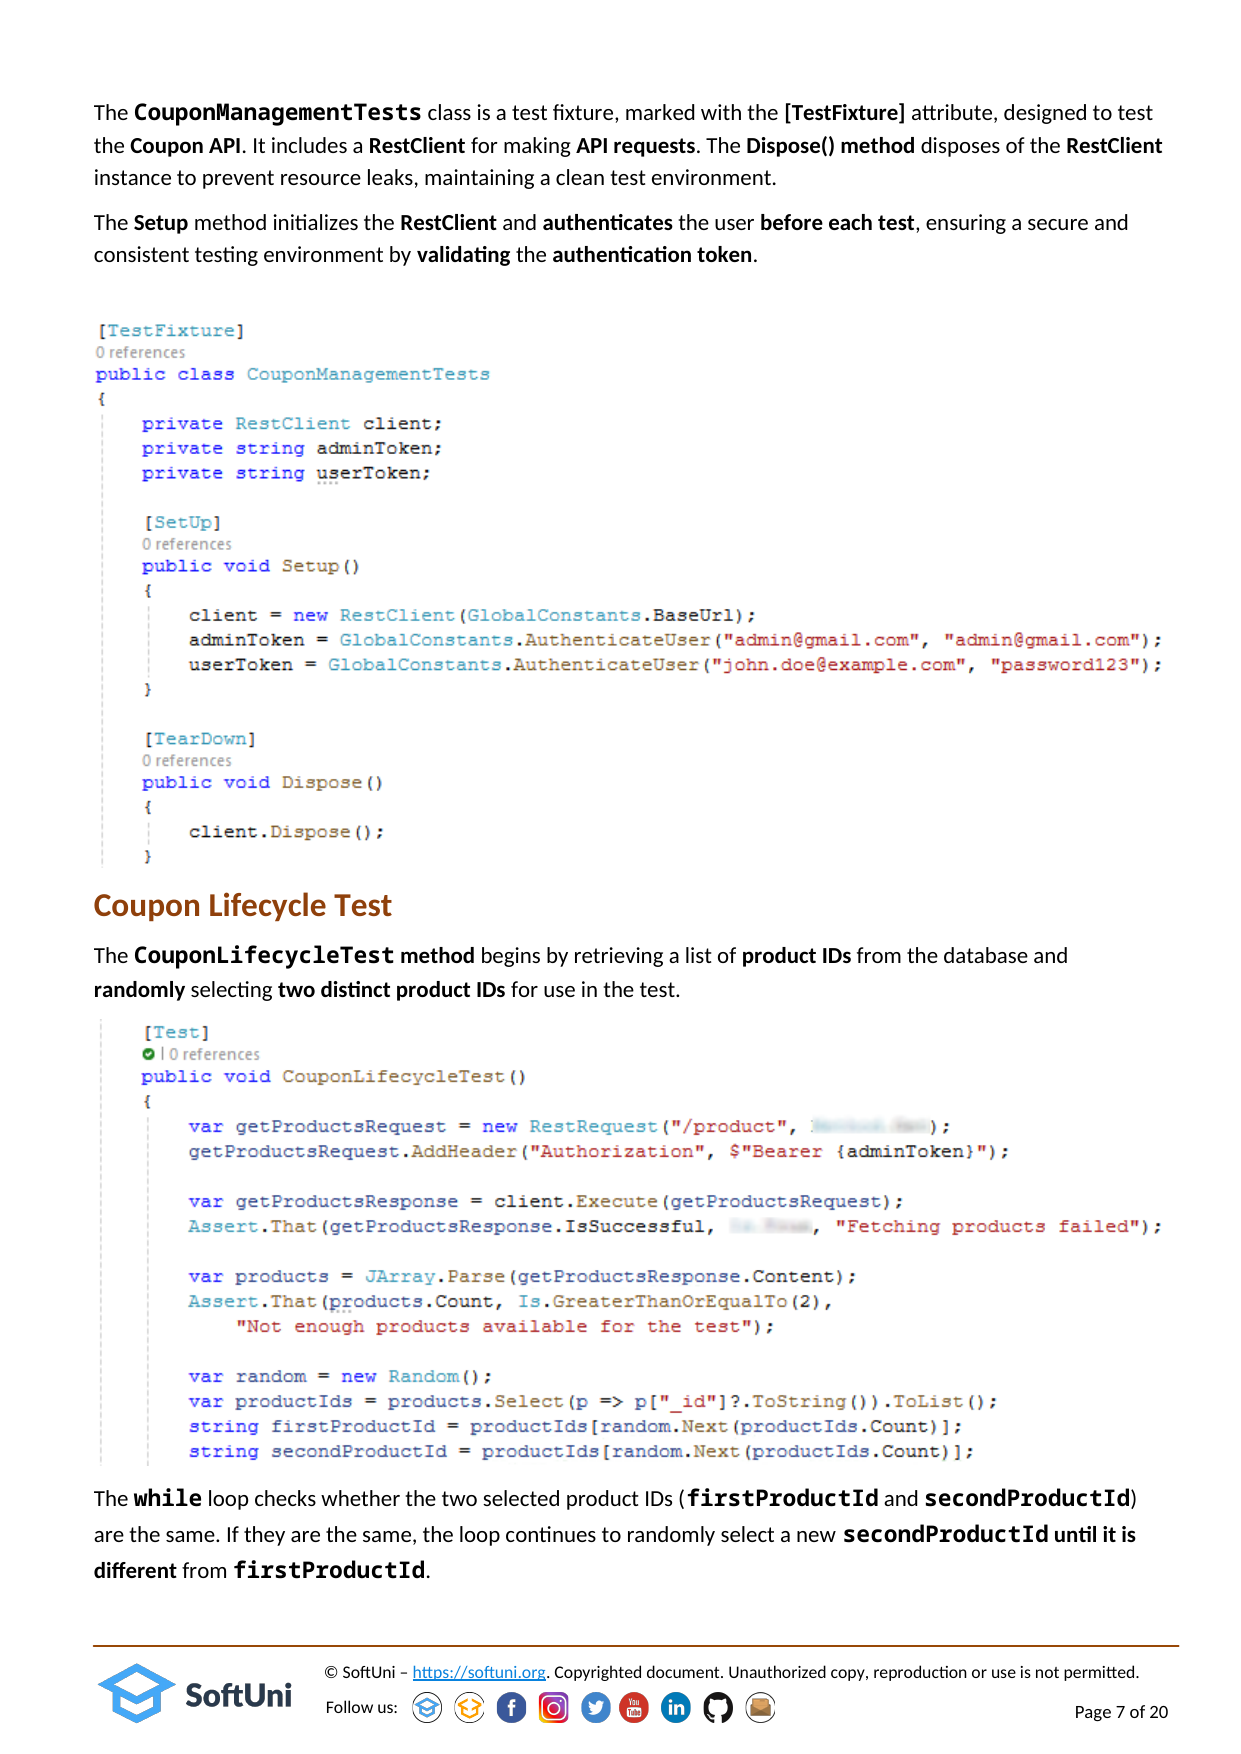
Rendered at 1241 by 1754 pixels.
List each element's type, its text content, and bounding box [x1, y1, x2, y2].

subtitle Coupon Lifecycle Test [94, 884, 1163, 925]
picture [703, 1692, 733, 1723]
picture [581, 1692, 611, 1723]
picture [675, 1705, 684, 1714]
picture [682, 1714, 691, 1723]
picture [538, 1692, 569, 1723]
picture [412, 1692, 442, 1723]
text The CouponManagementTests class is a test fixture, marked with the [TestFixture] attribute, designed to test the Coupon API. It includes a RestClient for making API requests. The Dispose() method disposes of the RestClient instance to prevent resource leaks, maintaining a clean test environment. [94, 95, 1163, 191]
picture [619, 1692, 649, 1723]
picture [661, 1714, 670, 1723]
picture [682, 1692, 691, 1701]
picture [93, 1019, 1164, 1466]
text The Setup method initializes the RestClient and authenticates the user before each test, ensuring a secure and consistent testing environment by validating the authentication token. [94, 208, 1163, 268]
picture [454, 1692, 484, 1723]
text The while loop checks whether the two selected product IDs (firstProductId and secondProductId) are the same. If they are the same, the loop continues to randomly select a new secondProductId until it is different from firstProductId. [94, 1482, 1163, 1586]
picture [92, 1658, 298, 1729]
text The CouponLifecycleTest method begins by retrieving a list of product IDs from the database and randomly selecting two distinct product IDs for use in the test. [94, 939, 1163, 1003]
picture [93, 316, 1164, 868]
picture [661, 1692, 670, 1701]
picture [496, 1692, 527, 1723]
picture [745, 1692, 775, 1723]
